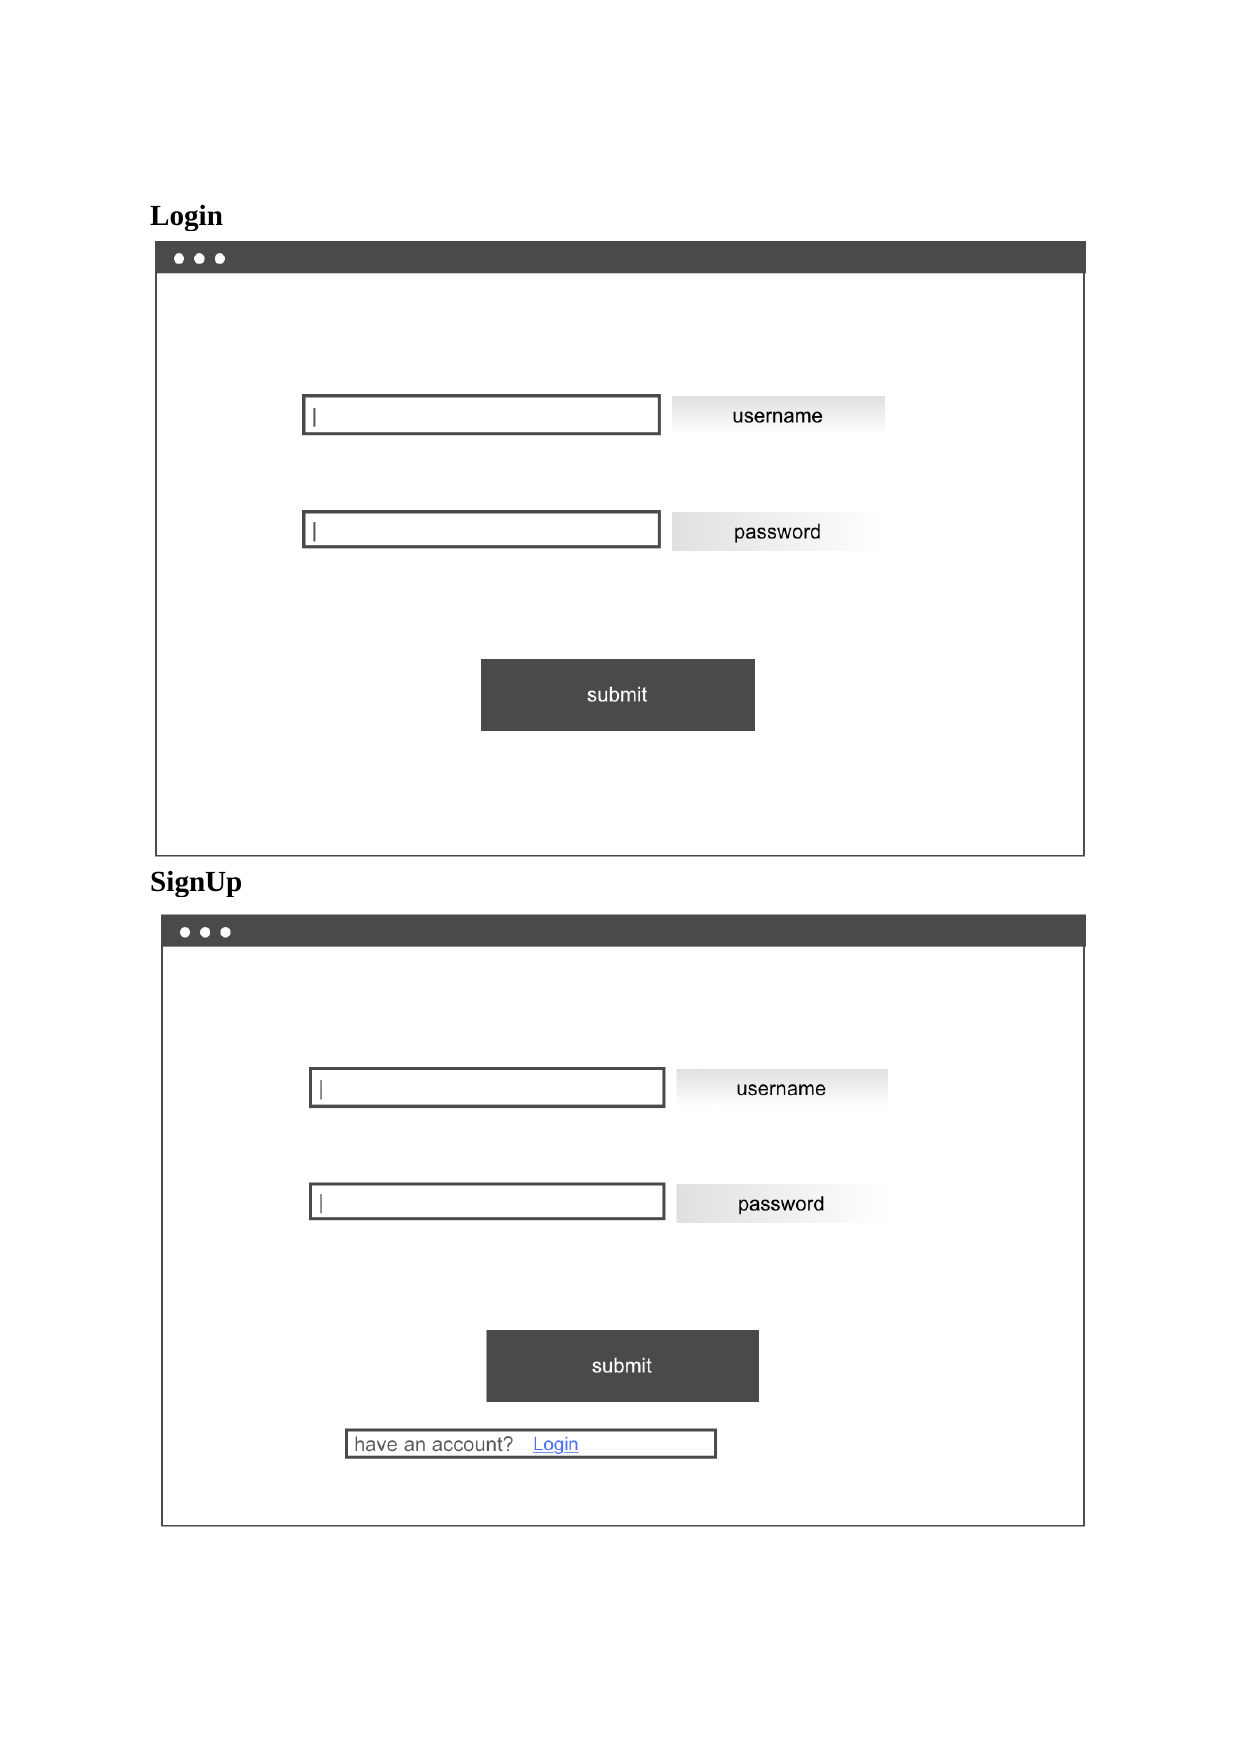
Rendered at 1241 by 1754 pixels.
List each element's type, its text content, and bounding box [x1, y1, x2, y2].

picture [150, 897, 1090, 1548]
text SignUp [150, 864, 1090, 897]
text Login [150, 198, 1090, 231]
picture [150, 231, 1090, 864]
